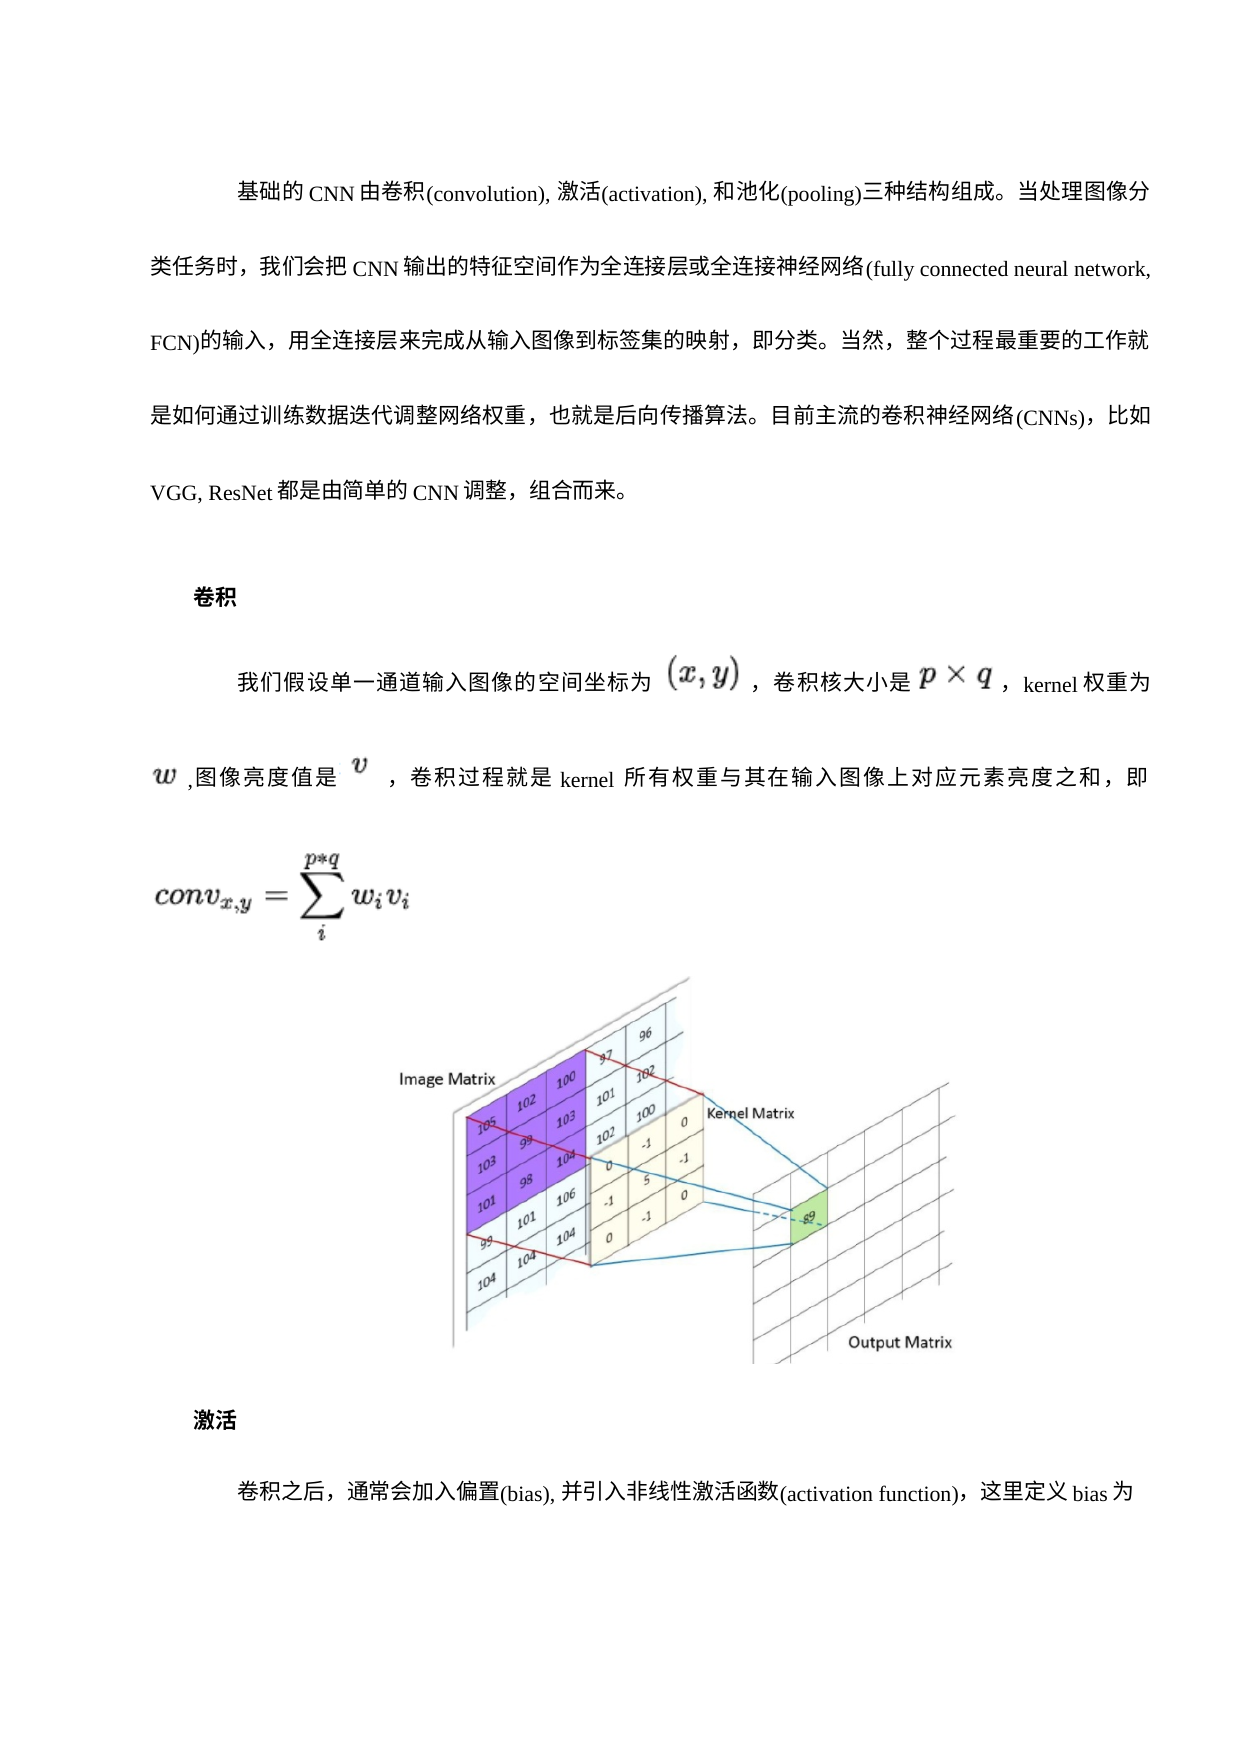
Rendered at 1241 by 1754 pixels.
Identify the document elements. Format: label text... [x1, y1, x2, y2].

text 基础的CNN由卷积(convolution), 激活(activation), 和池化(pooling)三种结构组成。当处理图像分类任务时，我们会把CNN输出的特征空间作为全连接层或全连接神经网络(fully connected neural network, FCN)的输入，用全连接层来完成从输入图像到标签集的映射，即分类。当然，整个过程最重要的工作就是如何通过训练数据迭代调整网络权重，也就是后向传播算法。目前主流的卷积神经网络(CNNs)，比如VGG, ResNet都是由简单的CNN调整，组合而来。 [150, 162, 1152, 526]
picture [339, 746, 381, 795]
picture [150, 752, 188, 795]
text 激活 [150, 1391, 1152, 1456]
picture [653, 639, 751, 700]
picture [378, 964, 968, 1364]
picture [150, 830, 418, 950]
picture [912, 648, 1001, 700]
text 我们假设单一通道输入图像的空间坐标为，卷积核大小是，kernel权重为,图像亮度值是 ，卷积过程就是kernel 所有权重与其在输入图像上对应元素亮度之和，即 [150, 639, 1152, 961]
text 卷积 [150, 568, 1152, 633]
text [150, 1462, 1152, 1527]
